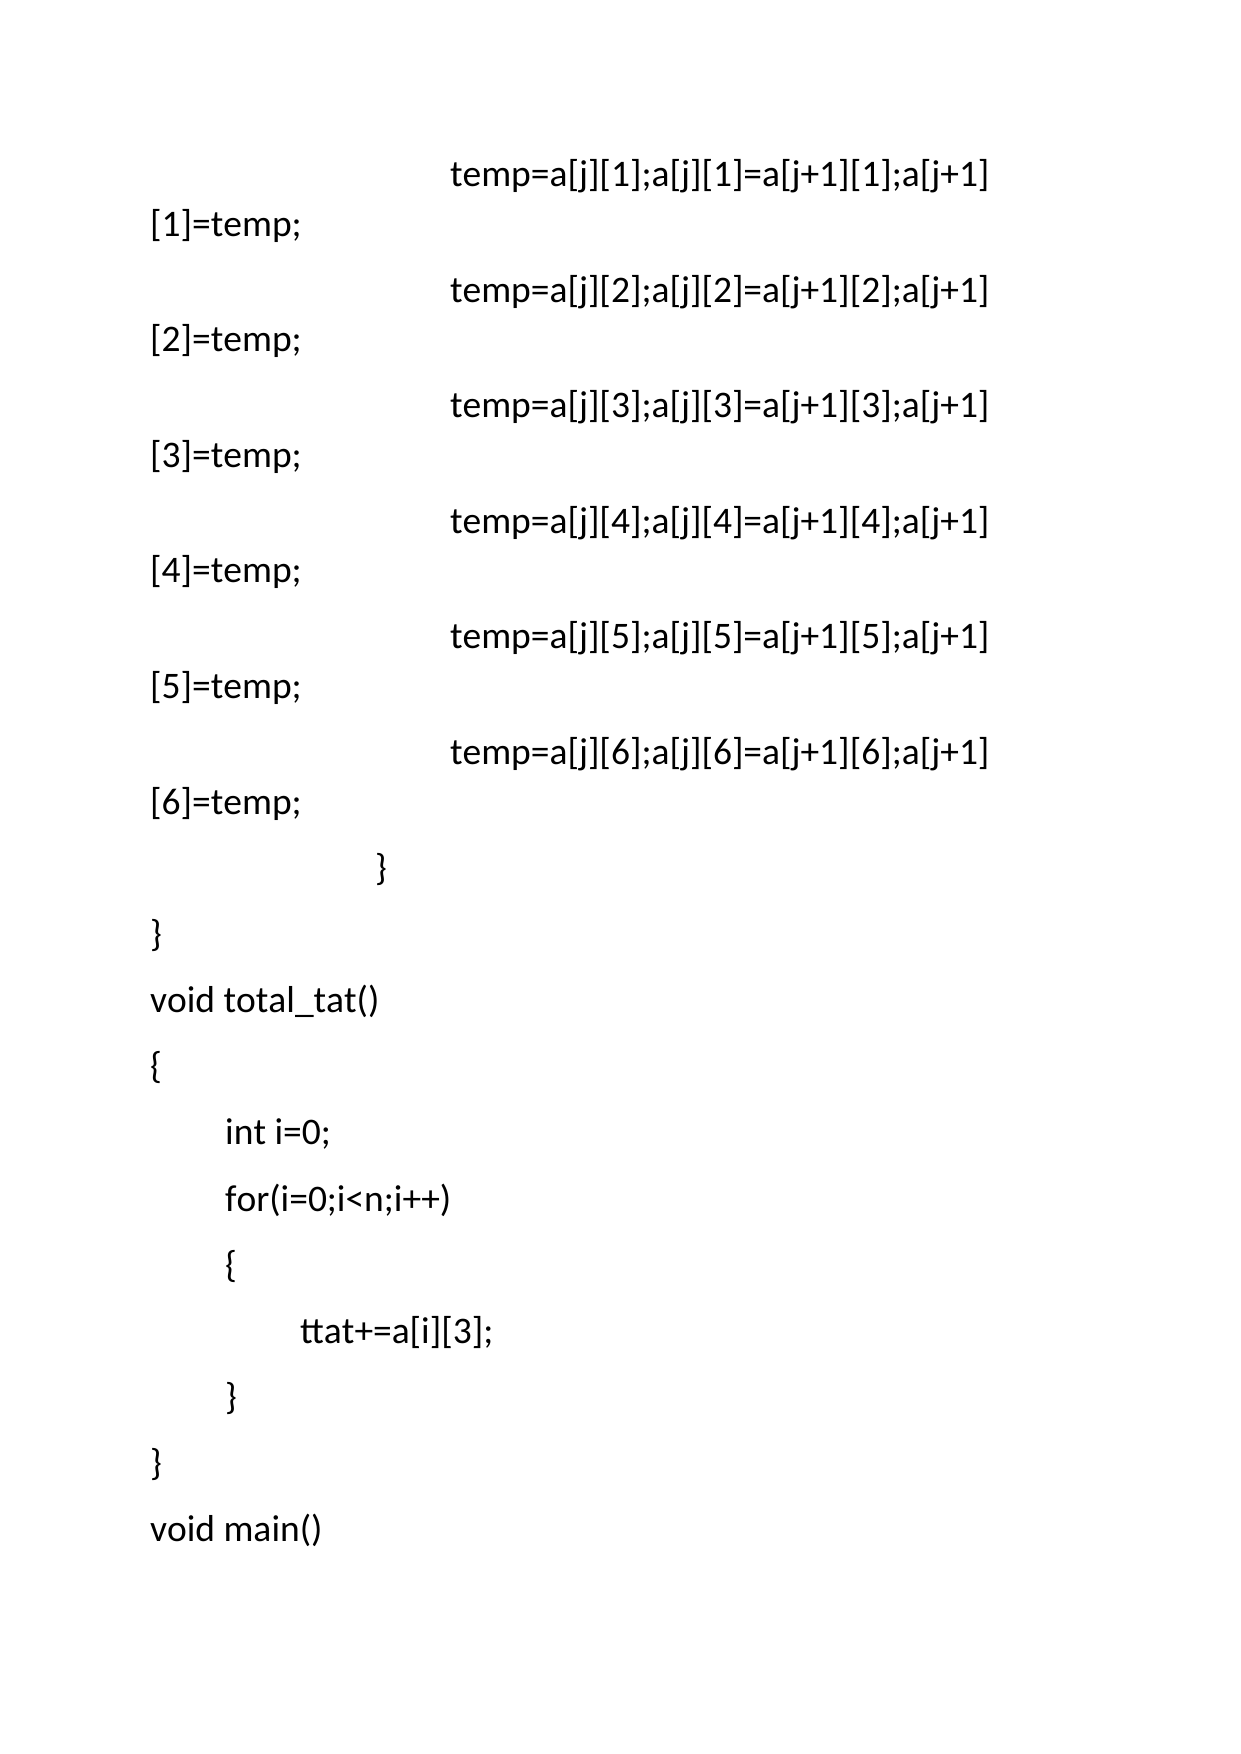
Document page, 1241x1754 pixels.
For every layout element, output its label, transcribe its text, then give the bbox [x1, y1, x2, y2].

text int i=0; [150, 1108, 1090, 1154]
text } [150, 910, 1090, 956]
text } [150, 844, 1090, 889]
text void total_tat() [150, 976, 1090, 1022]
text } [150, 1439, 1090, 1485]
text temp=a[j][1];a[j][1]=a[j+1][1];a[j+1][1]=temp; [150, 150, 1090, 245]
text ttat+=a[i][3]; [150, 1307, 1090, 1353]
text temp=a[j][3];a[j][3]=a[j+1][3];a[j+1][3]=temp; [150, 381, 1090, 477]
text { [150, 1042, 1090, 1088]
text void main() [150, 1505, 1090, 1551]
text { [150, 1241, 1090, 1286]
text temp=a[j][5];a[j][5]=a[j+1][5];a[j+1][5]=temp; [150, 612, 1090, 708]
text } [150, 1373, 1090, 1419]
text temp=a[j][4];a[j][4]=a[j+1][4];a[j+1][4]=temp; [150, 497, 1090, 592]
text for(i=0;i<n;i++) [150, 1174, 1090, 1220]
text temp=a[j][2];a[j][2]=a[j+1][2];a[j+1][2]=temp; [150, 266, 1090, 361]
text temp=a[j][6];a[j][6]=a[j+1][6];a[j+1][6]=temp; [150, 728, 1090, 823]
